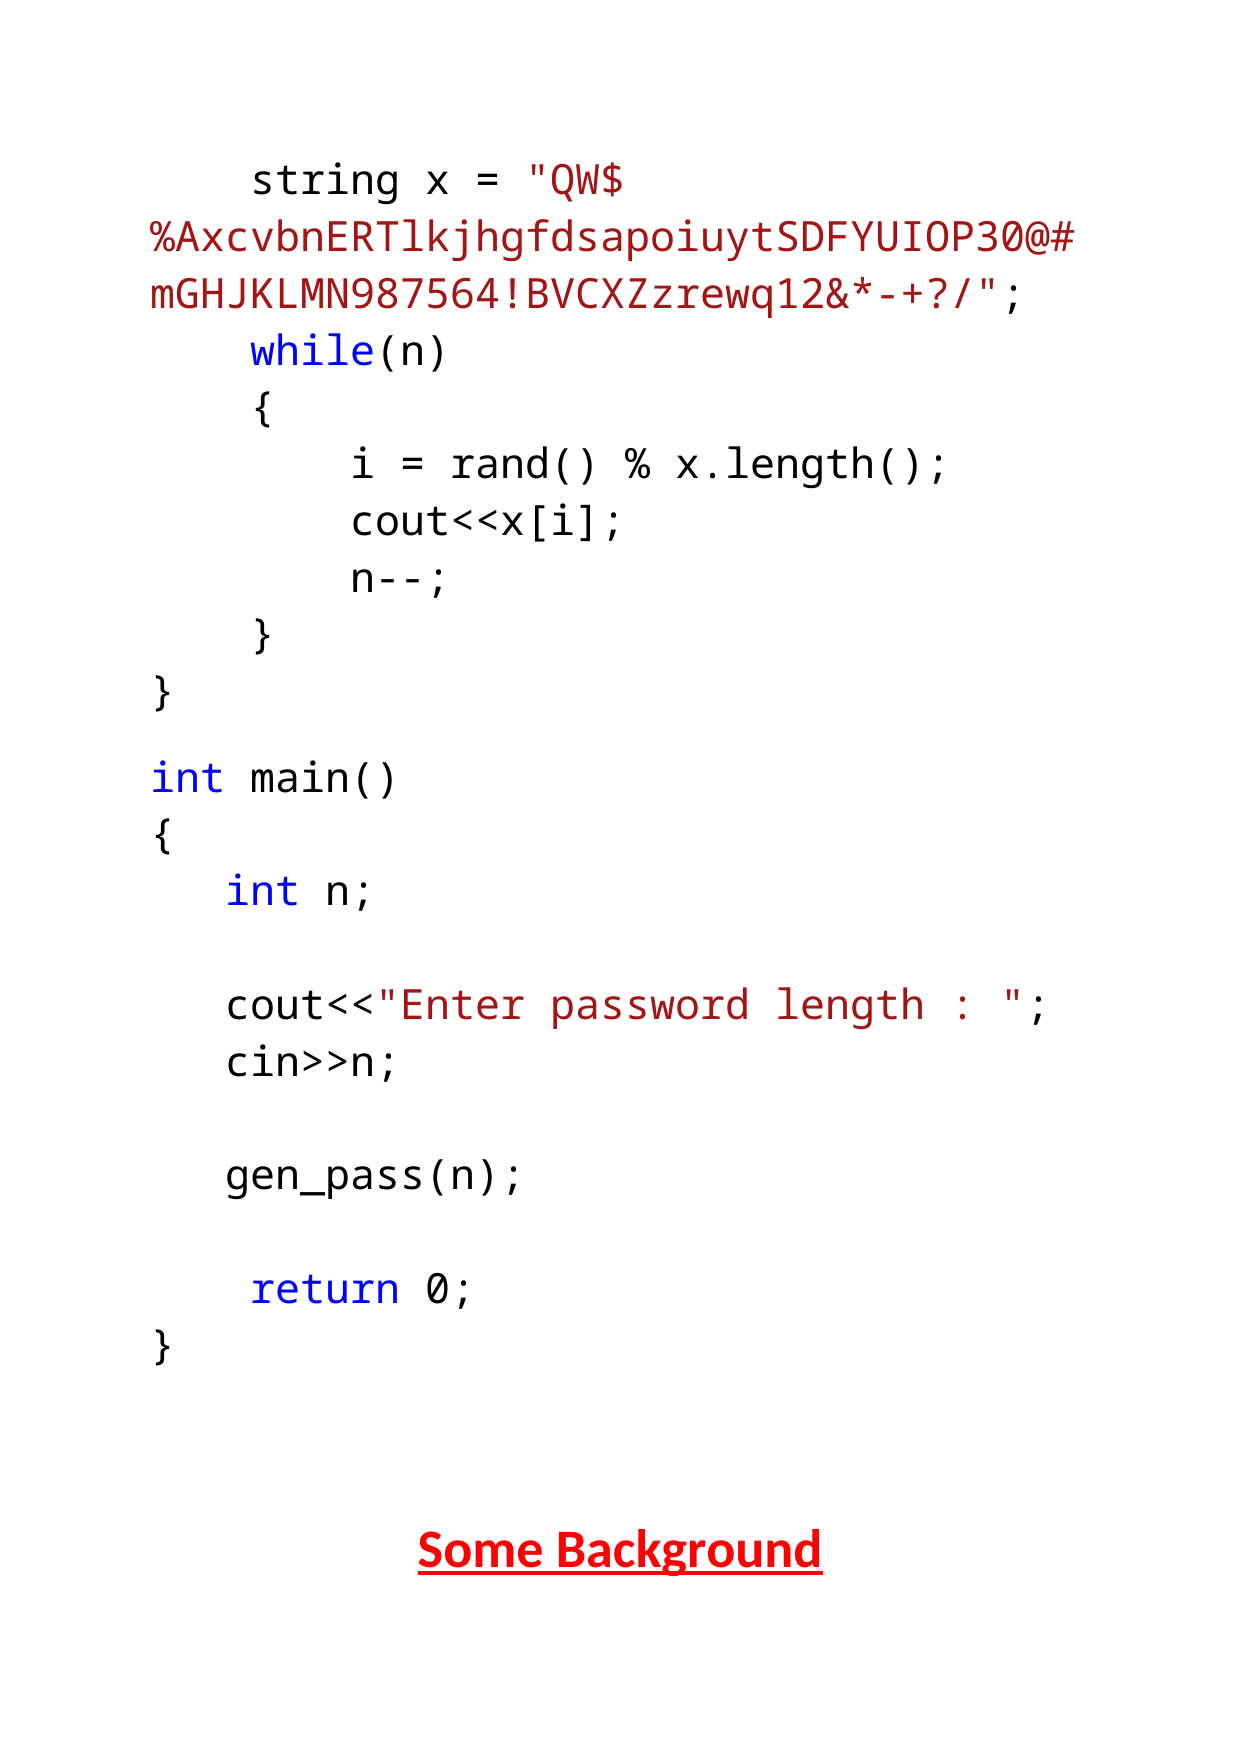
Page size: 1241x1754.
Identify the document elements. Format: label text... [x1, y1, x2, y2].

text int n; [150, 861, 1090, 918]
text } [150, 604, 1090, 661]
text Some Background [150, 1515, 1090, 1581]
text gen_pass(n); [150, 1145, 1090, 1202]
text i = rand() % x.length(); [150, 434, 1090, 491]
text n--; [150, 547, 1090, 604]
text { [150, 377, 1090, 434]
text string x = "QW$%AxcvbnERTlkjhgfdsapoiuytSDFYUIOP30@#mGHJKLMN987564!BVCXZzrewq12&*-+?/"; [150, 150, 1090, 320]
text cout<<x[i]; [150, 491, 1090, 547]
text } [150, 1315, 1090, 1372]
text { [150, 804, 1090, 861]
text cout<<"Enter password length : "; [150, 974, 1090, 1031]
text int main() [150, 747, 1090, 804]
text } [150, 661, 1090, 718]
text return 0; [150, 1258, 1090, 1315]
text while(n) [150, 320, 1090, 377]
text cin>>n; [150, 1031, 1090, 1088]
